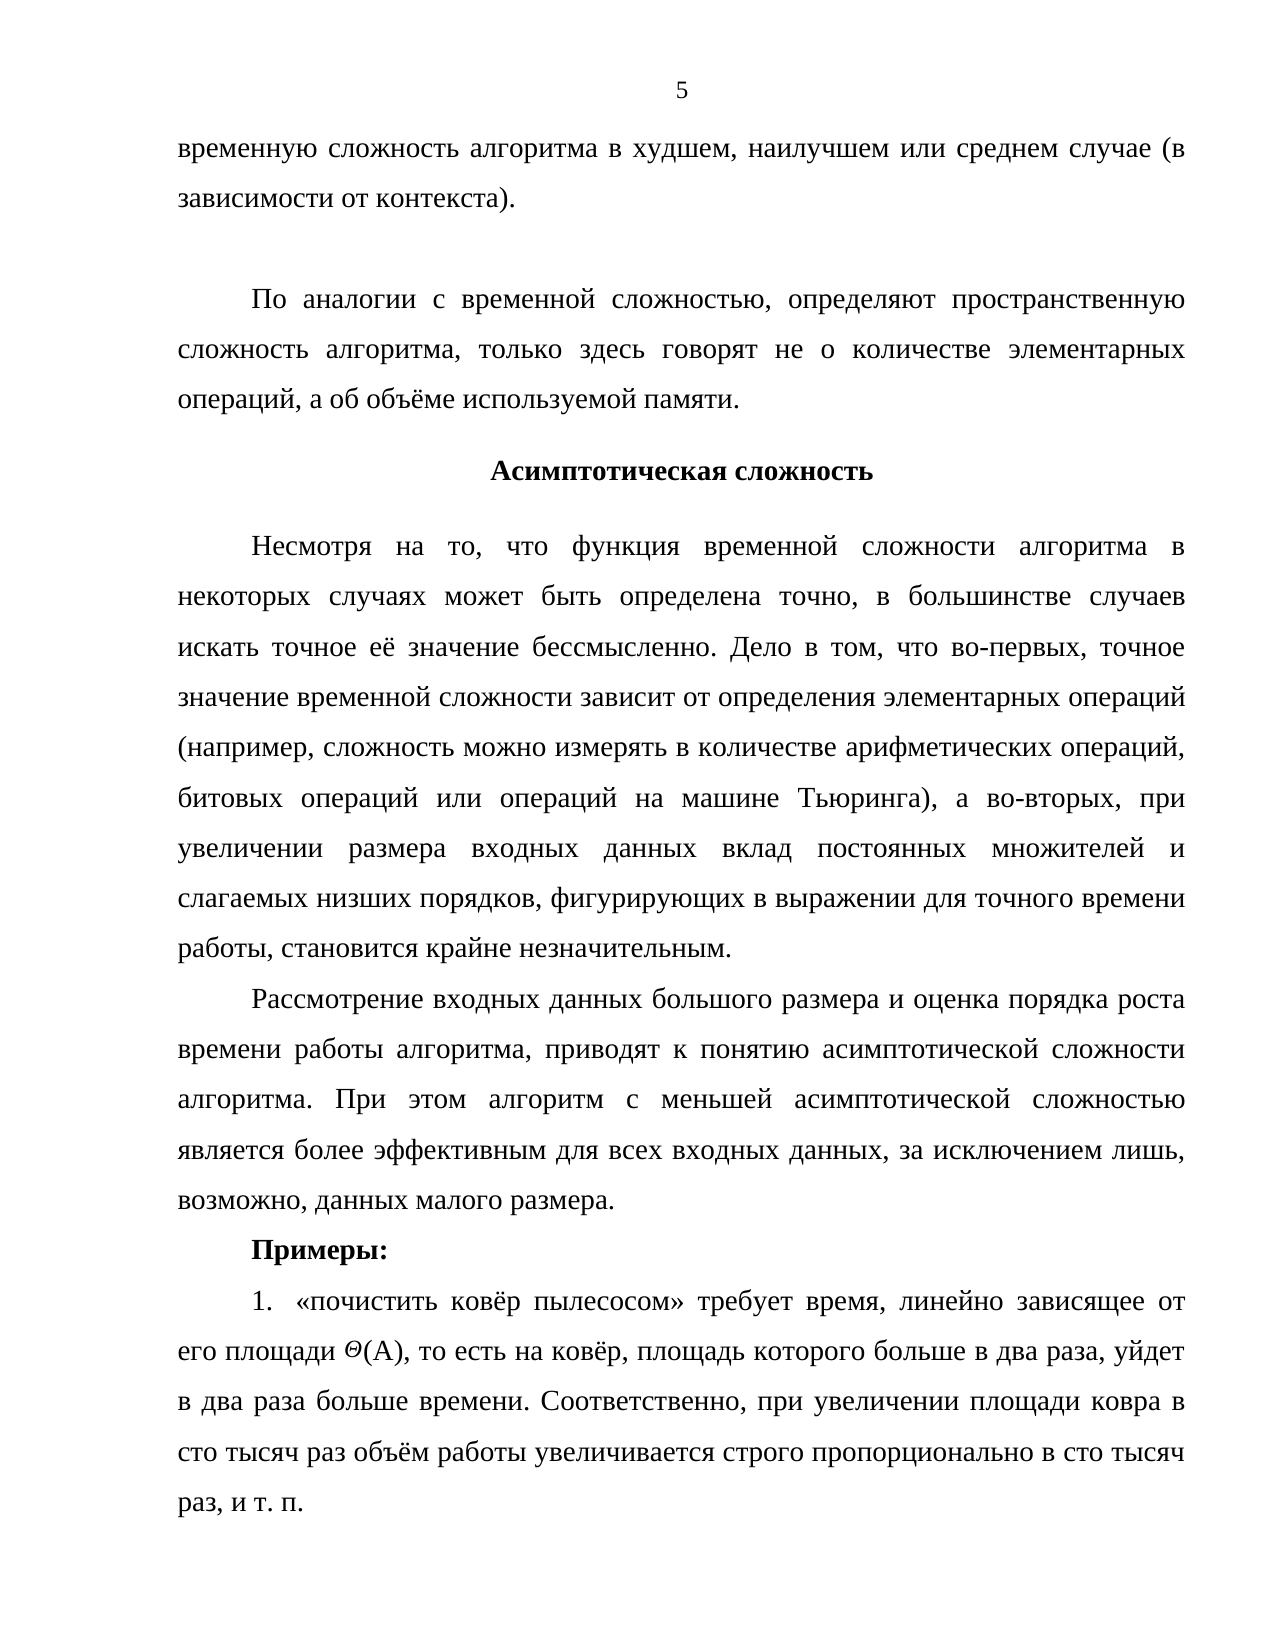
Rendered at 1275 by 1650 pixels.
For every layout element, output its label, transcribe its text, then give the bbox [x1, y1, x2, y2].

text Несмотря на то, что функция временной сложности алгоритма в некоторых случаях может быть определена точно, в большинстве случаев искать точное её значение бессмысленно. Дело в том, что во-первых, точное значение временной сложности зависит от определения элементарных операций (например, сложность можно измерять в количестве арифметических операций, битовых операций или операций на машине Тьюринга), а во-вторых, при увеличении размера входных данных вклад постоянных множителей и слагаемых низших порядков, фигурирующих в выражении для точного времени работы, становится крайне незначительным. [177, 528, 1186, 964]
list «почистить ковёр пылесосом» требует время, линейно зависящее от его площади (A), то есть на ковёр, площадь которого больше в два раза, уйдет в два раза больше времени. Соответственно, при увеличении площади ковра в сто тысяч раз объём работы увеличивается строго пропорционально в сто тысяч раз, и т. п. [177, 1283, 1186, 1518]
text Примеры: [177, 1232, 1186, 1266]
text По аналогии с временной сложностью, определяют пространственную сложность алгоритма, только здесь говорят не о количестве элементарных операций, а об объёме используемой памяти. [177, 281, 1186, 415]
text Рассмотрение входных данных большого размера и оценка порядка роста времени работы алгоритма, приводят к понятию асимптотической сложности алгоритма. При этом алгоритм с меньшей асимптотической сложностью является более эффективным для всех входных данных, за исключением лишь, возможно, данных малого размера. [177, 981, 1186, 1216]
subtitle Асимптотическая сложность [177, 453, 1186, 486]
